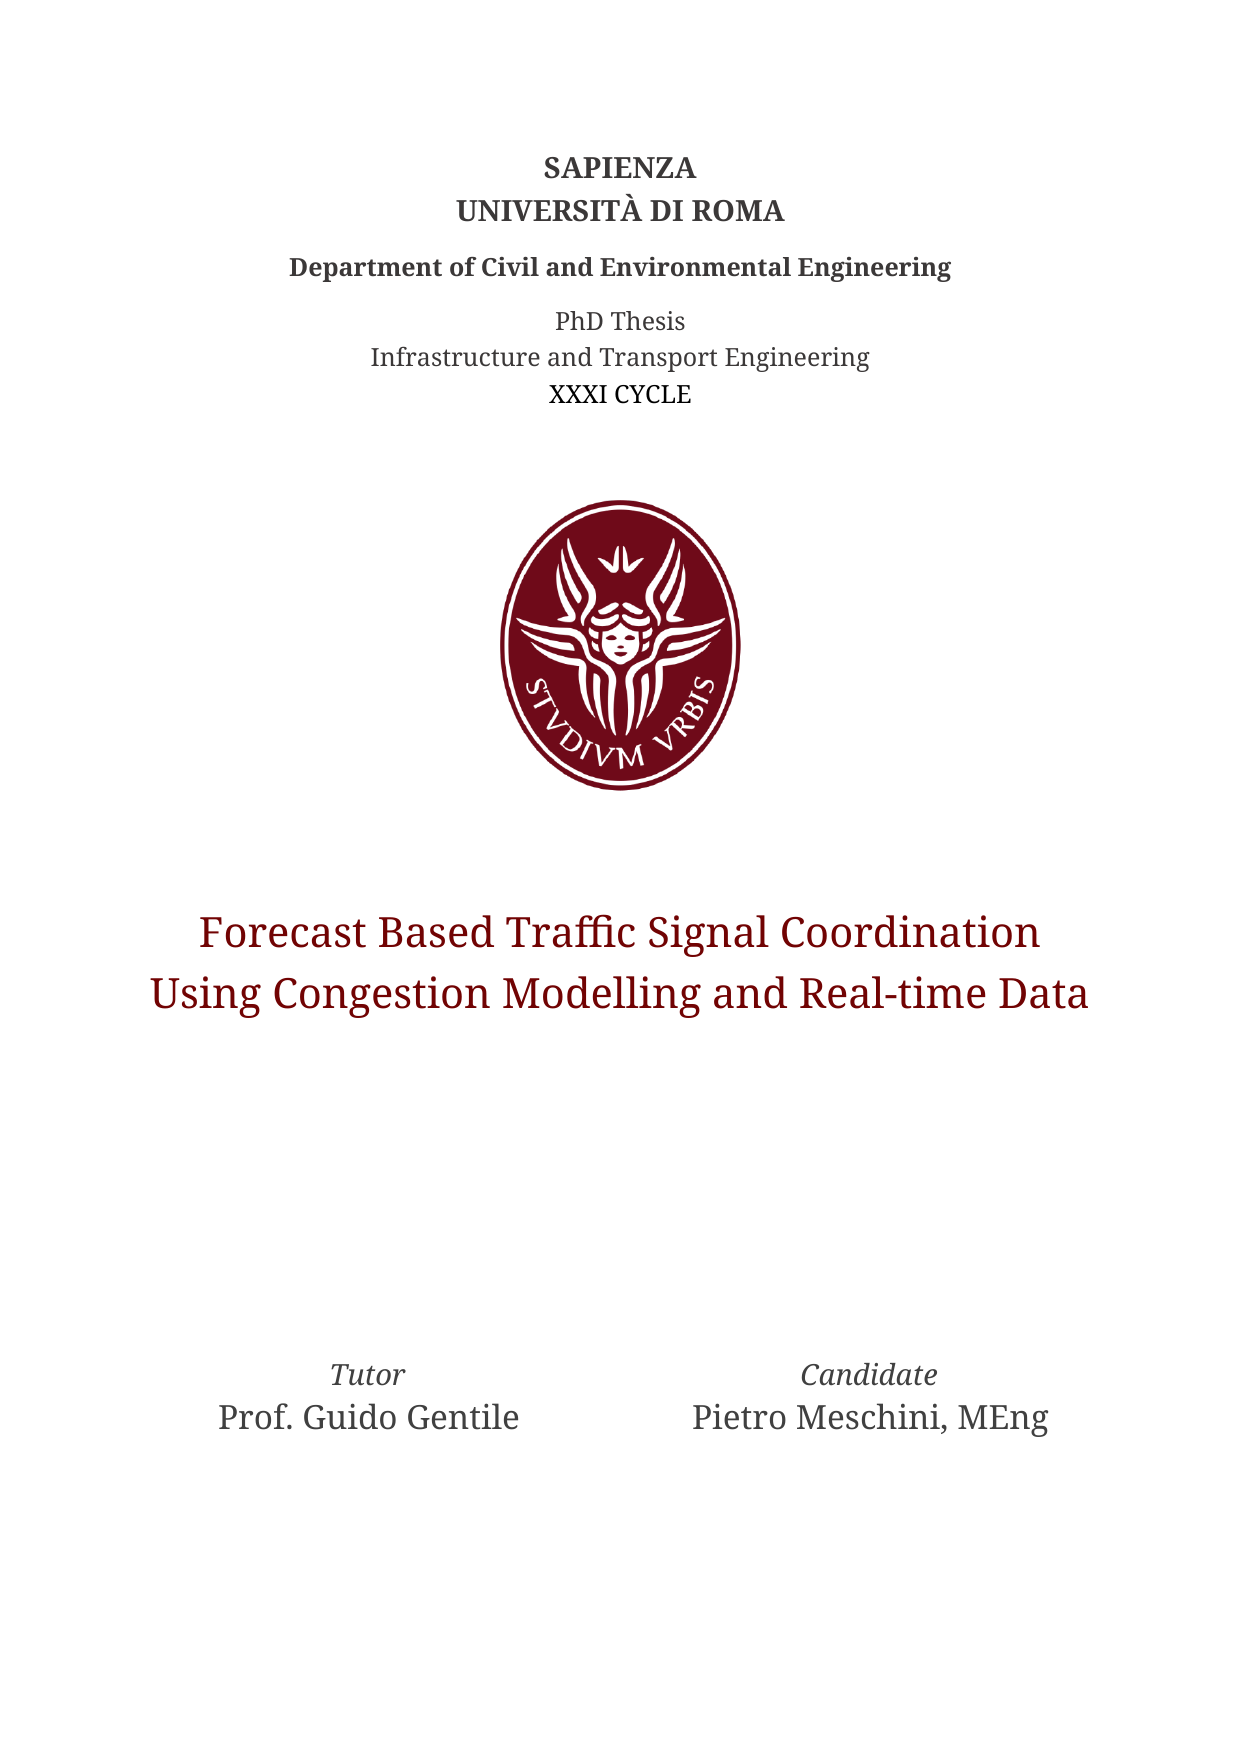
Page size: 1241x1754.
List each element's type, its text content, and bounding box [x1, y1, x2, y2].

table_header Candidate [620, 1354, 1121, 1393]
table_header Tutor [118, 1354, 619, 1393]
table_cell Pietro Meschini, MEng [620, 1394, 1121, 1452]
text SAPIENZA UNIVERSITÀ DI ROMA [118, 148, 1122, 230]
text PhD Thesis Infrastructure and Transport Engineering XXXI CYCLE [118, 303, 1122, 411]
text Forecast Based Traffic Signal Coordination Using Congestion Modelling and Real-time Data [118, 903, 1122, 1021]
picture [483, 483, 757, 807]
text Department of Civil and Environmental Engineering [118, 250, 1122, 284]
table_cell Prof. Guido Gentile [118, 1394, 619, 1452]
